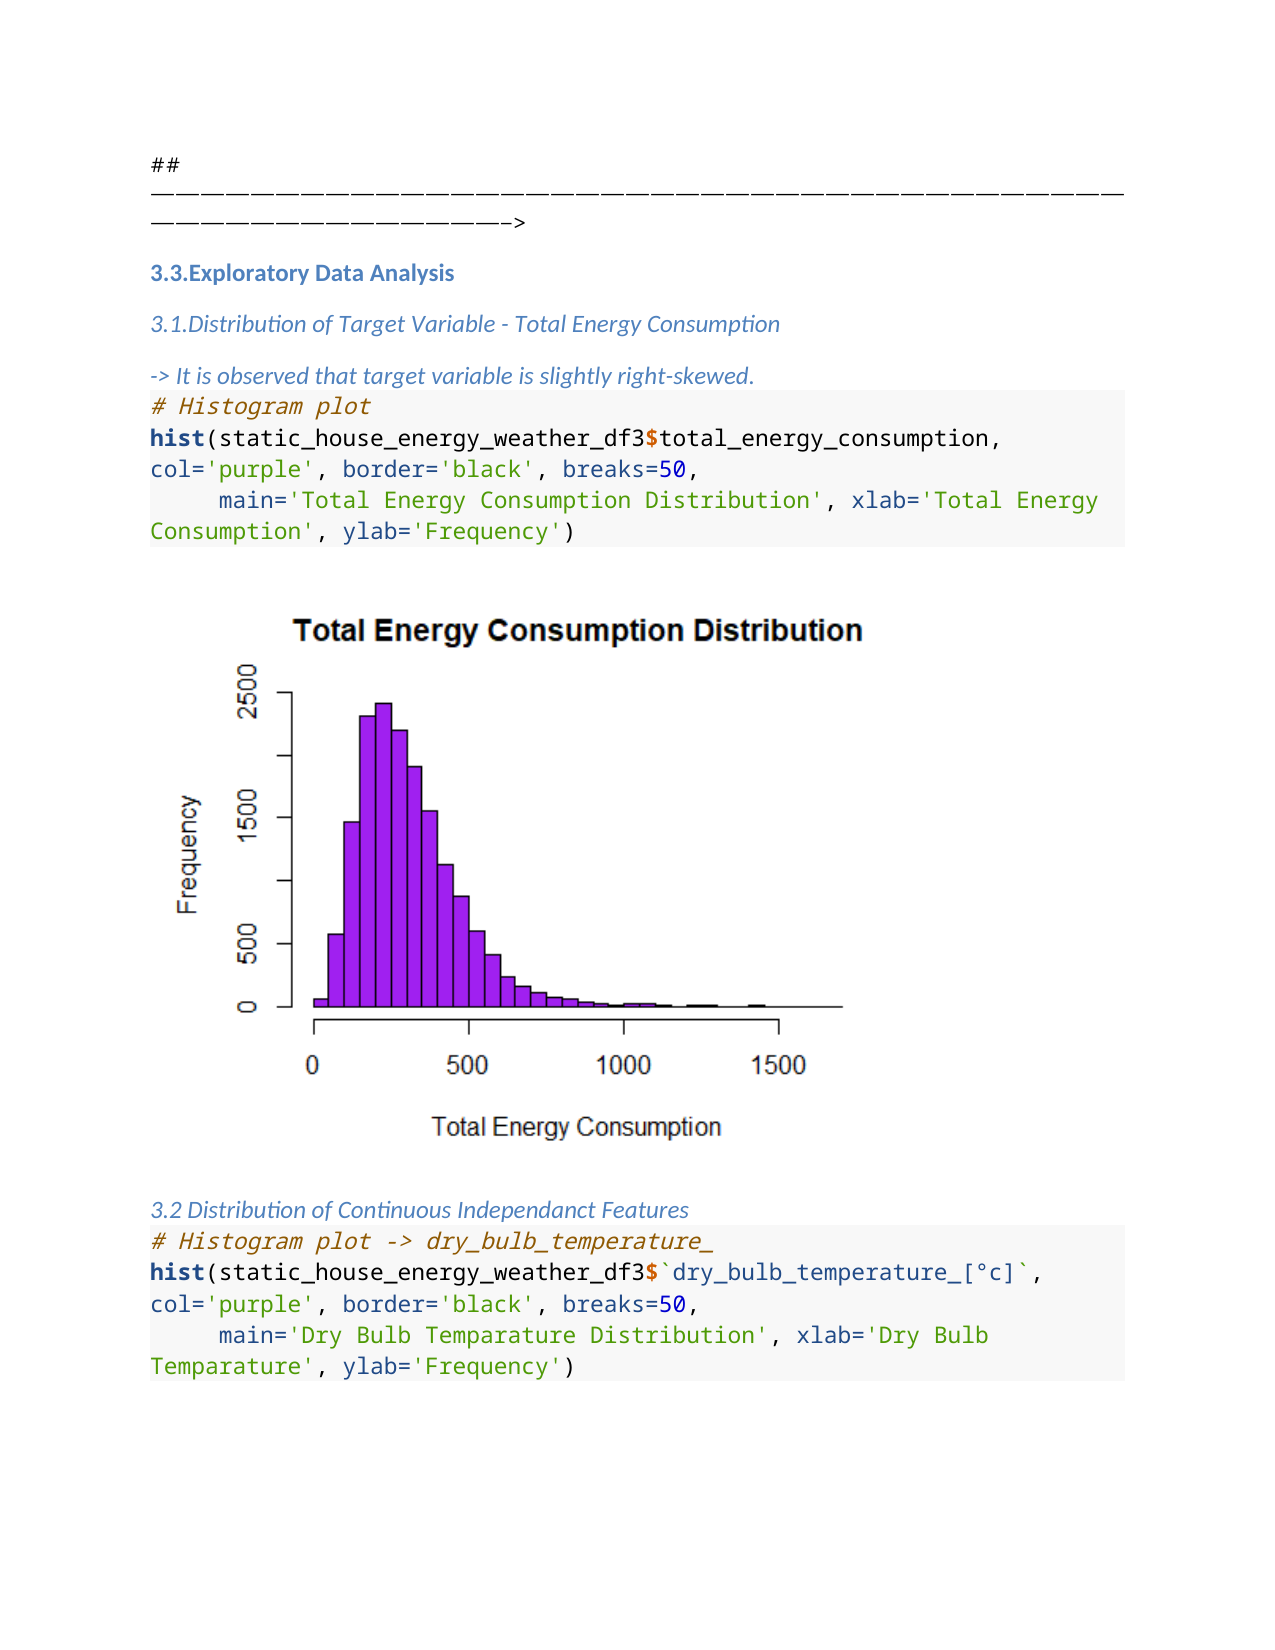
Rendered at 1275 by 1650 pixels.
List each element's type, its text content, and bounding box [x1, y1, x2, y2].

subtitle 3.2 Distribution of Continuous Independanct Features [150, 1194, 1125, 1225]
text # Histogram plot hist(static_house_energy_weather_df3$total_energy_consumption, col='purple', border='black', breaks=50, main='Total Energy Consumption Distribution', xlab='Total Energy Consumption', ylab='Frequency') [370, 390, 1125, 547]
subtitle 3.1.Distribution of Target Variable - Total Energy Consumption [150, 308, 1125, 339]
picture [168, 567, 927, 1174]
text ##—————————————————————————————————————————————————————–> [150, 150, 1125, 236]
subtitle 3.3.Exploratory Data Analysis [150, 257, 1125, 288]
text # Histogram plot -> dry_bulb_temperature_ hist(static_house_energy_weather_df3$`dry_bulb_temperature_[°c]`, col='purple', border='black', breaks=50, main='Dry Bulb Temparature Distribution', xlab='Dry Bulb Temparature', ylab='Frequency') [576, 1225, 1125, 1381]
subtitle -> It is observed that target variable is slightly right-skewed. [150, 360, 1125, 390]
